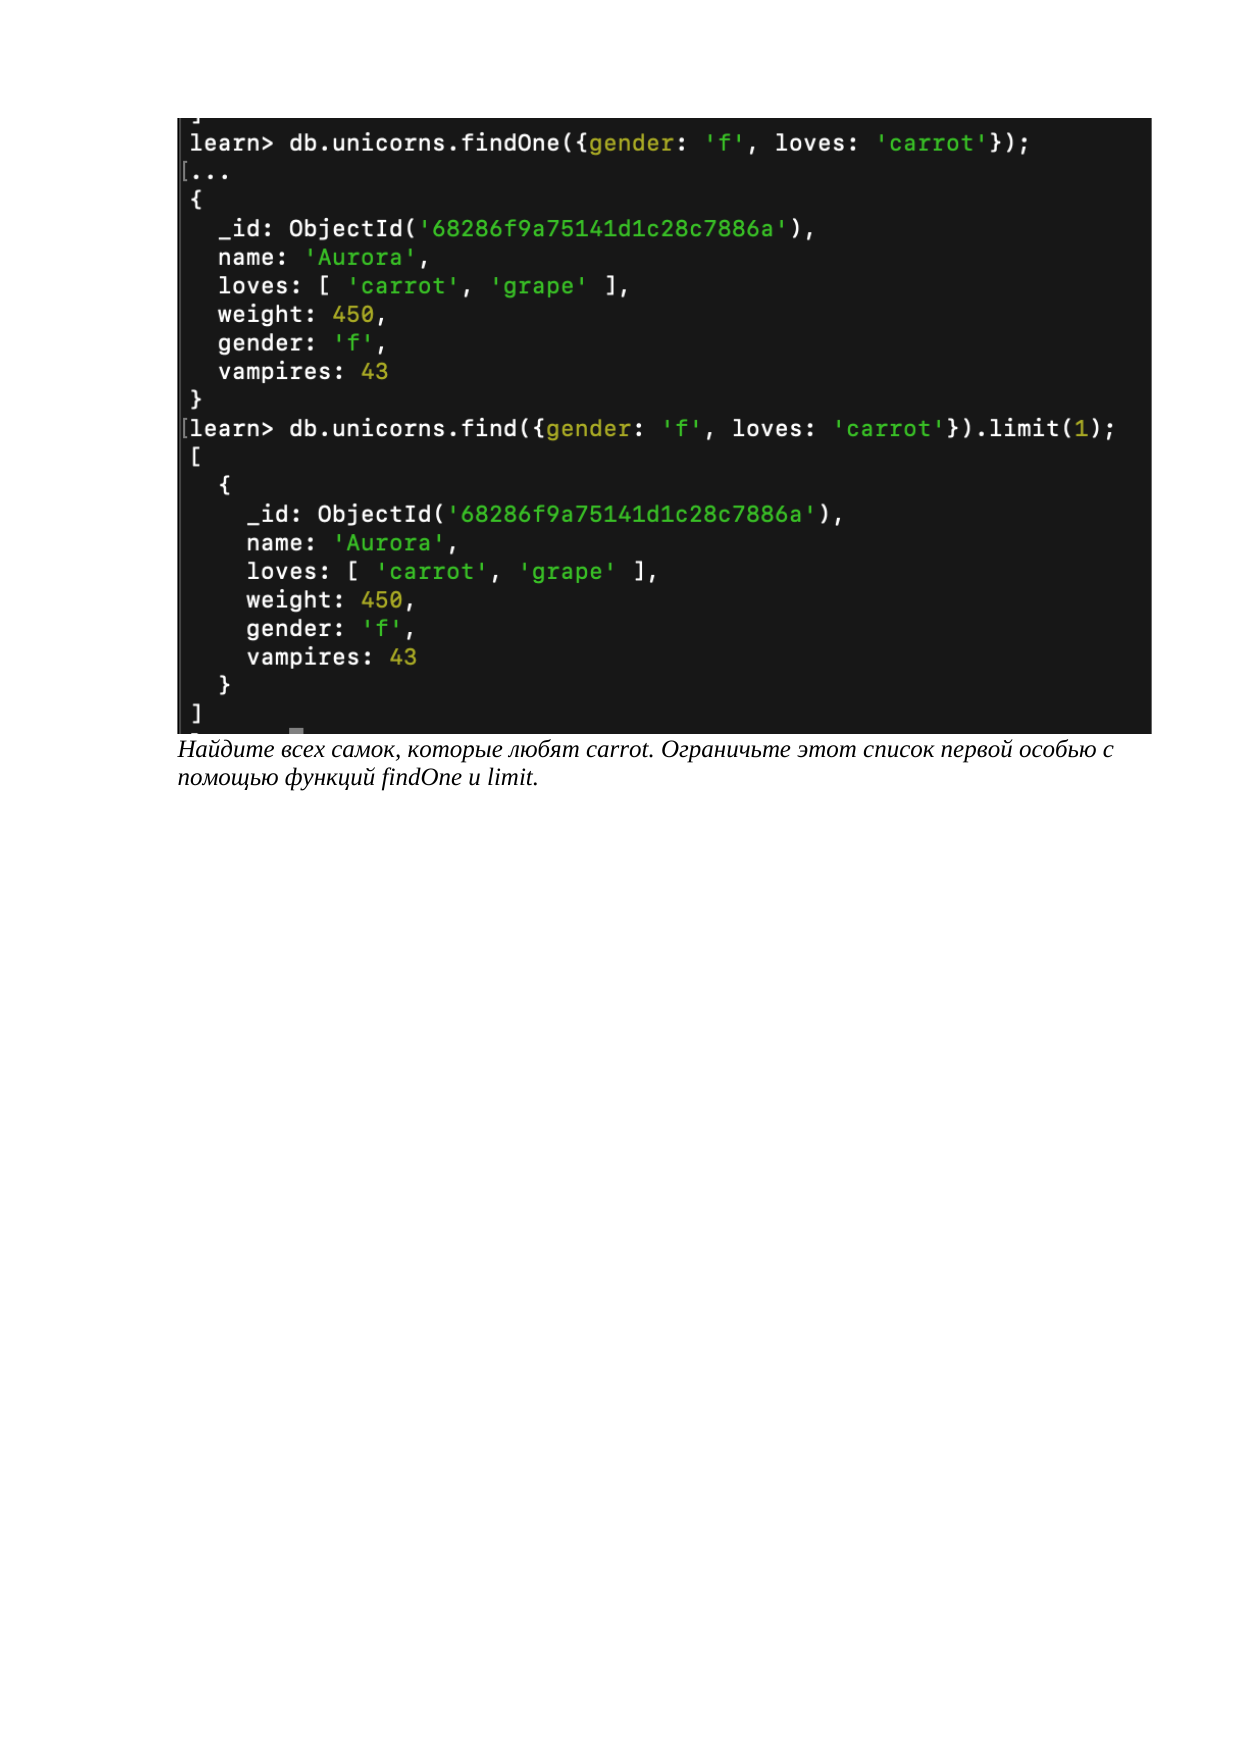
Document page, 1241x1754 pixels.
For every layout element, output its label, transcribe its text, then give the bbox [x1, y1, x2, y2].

text Найдите всех самок, которые любят carrot. Ограничьте этот список первой особью с помощью функций findOne и limit. [177, 734, 1152, 791]
picture [177, 118, 1152, 734]
